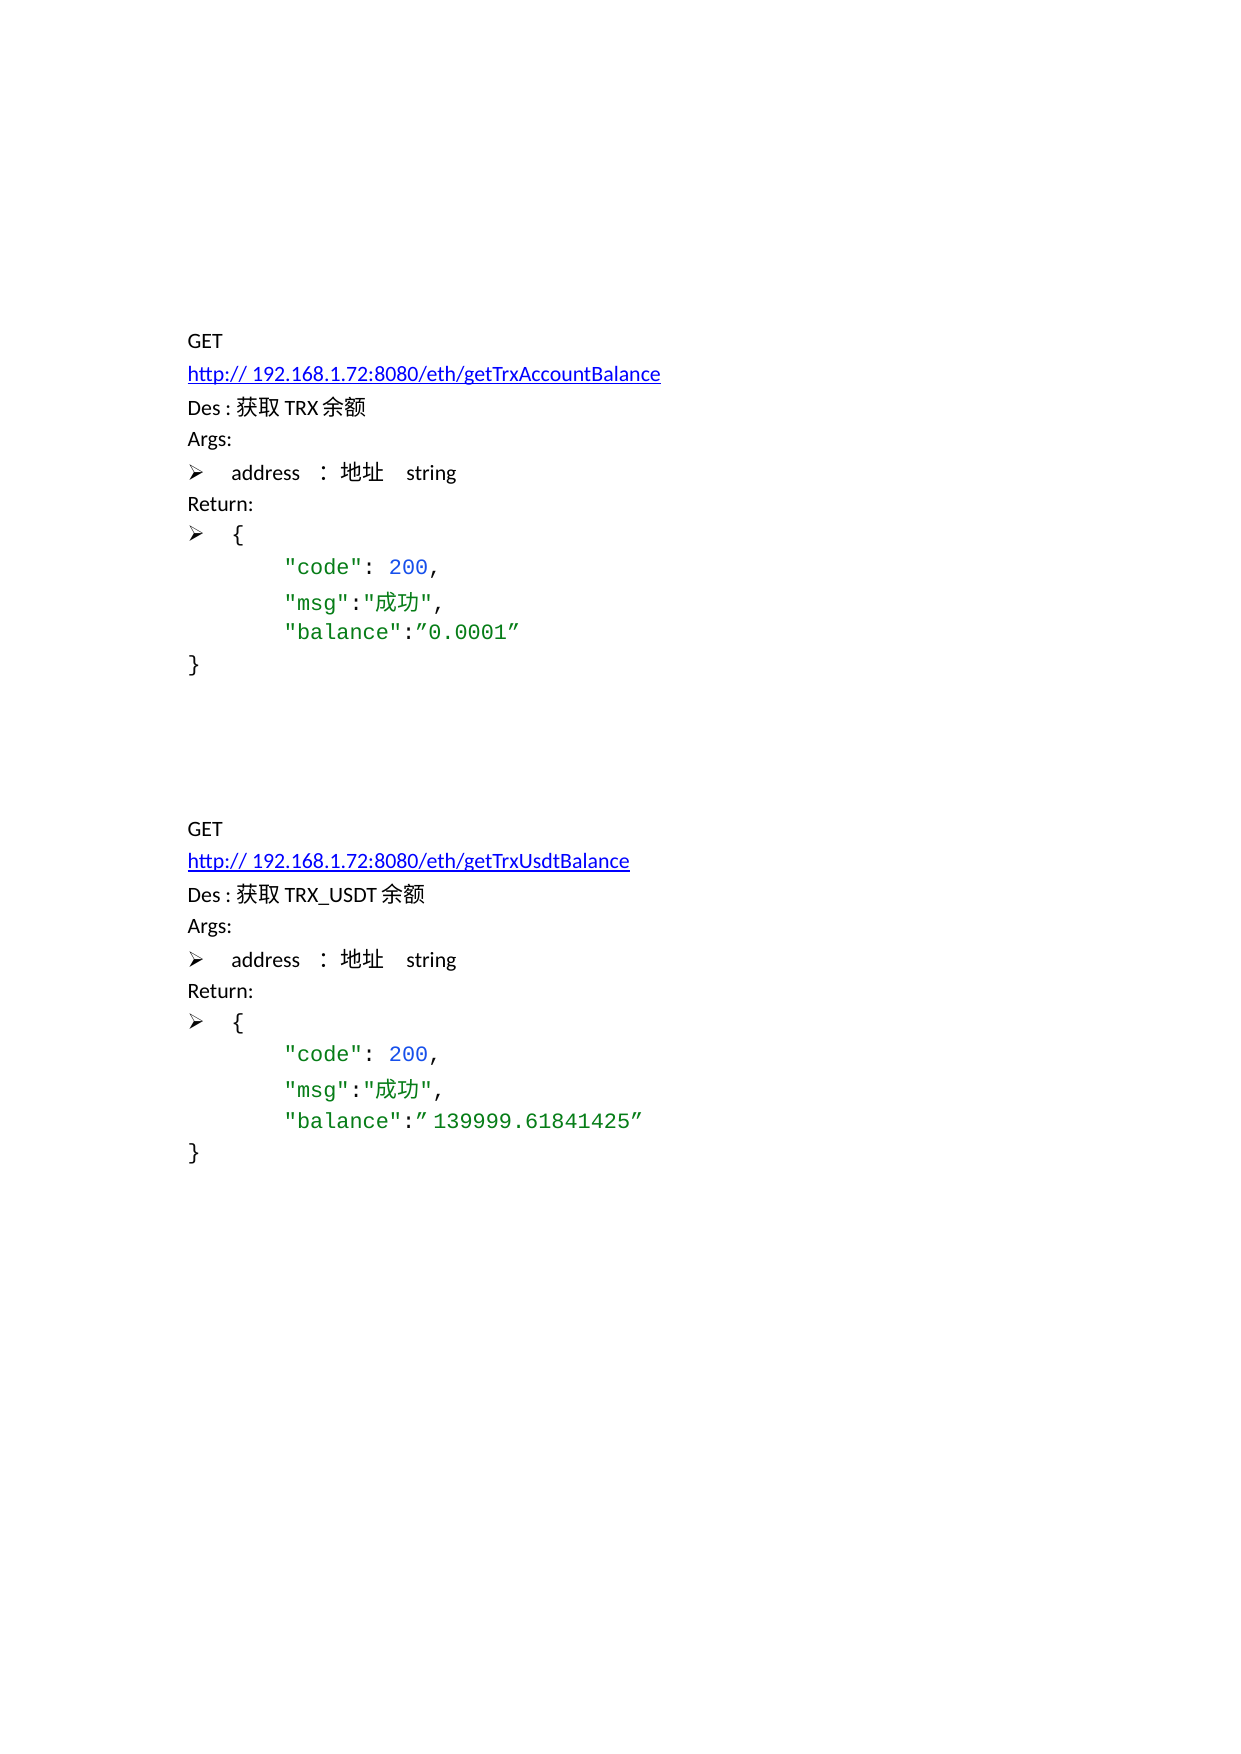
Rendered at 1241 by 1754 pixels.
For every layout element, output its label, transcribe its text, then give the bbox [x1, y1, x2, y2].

list address ：地址 string [187, 454, 1053, 487]
text Return: [187, 974, 1053, 1007]
text Des : 获取TRX余额 [187, 389, 1053, 422]
text Return: [187, 487, 1053, 519]
text http:// 192.168.1.72:8080/eth/getTrxUsdtBalance [187, 844, 1053, 877]
list { "code": 200, "msg":"成功", "balance":” 139999.61841425” [187, 1007, 1053, 1137]
list { "code": 200, "msg":"成功", "balance":”0.0001” [187, 519, 1053, 649]
text GET [187, 812, 1053, 844]
text Args: [187, 909, 1053, 942]
text Args: [187, 422, 1053, 454]
text GET [187, 324, 1053, 357]
text } [187, 649, 1053, 682]
text Des : 获取TRX_USDT余额 [187, 877, 1053, 909]
text } [187, 1137, 1053, 1169]
text http:// 192.168.1.72:8080/eth/getTrxAccountBalance [187, 357, 1053, 389]
list address ：地址 string [187, 942, 1053, 974]
